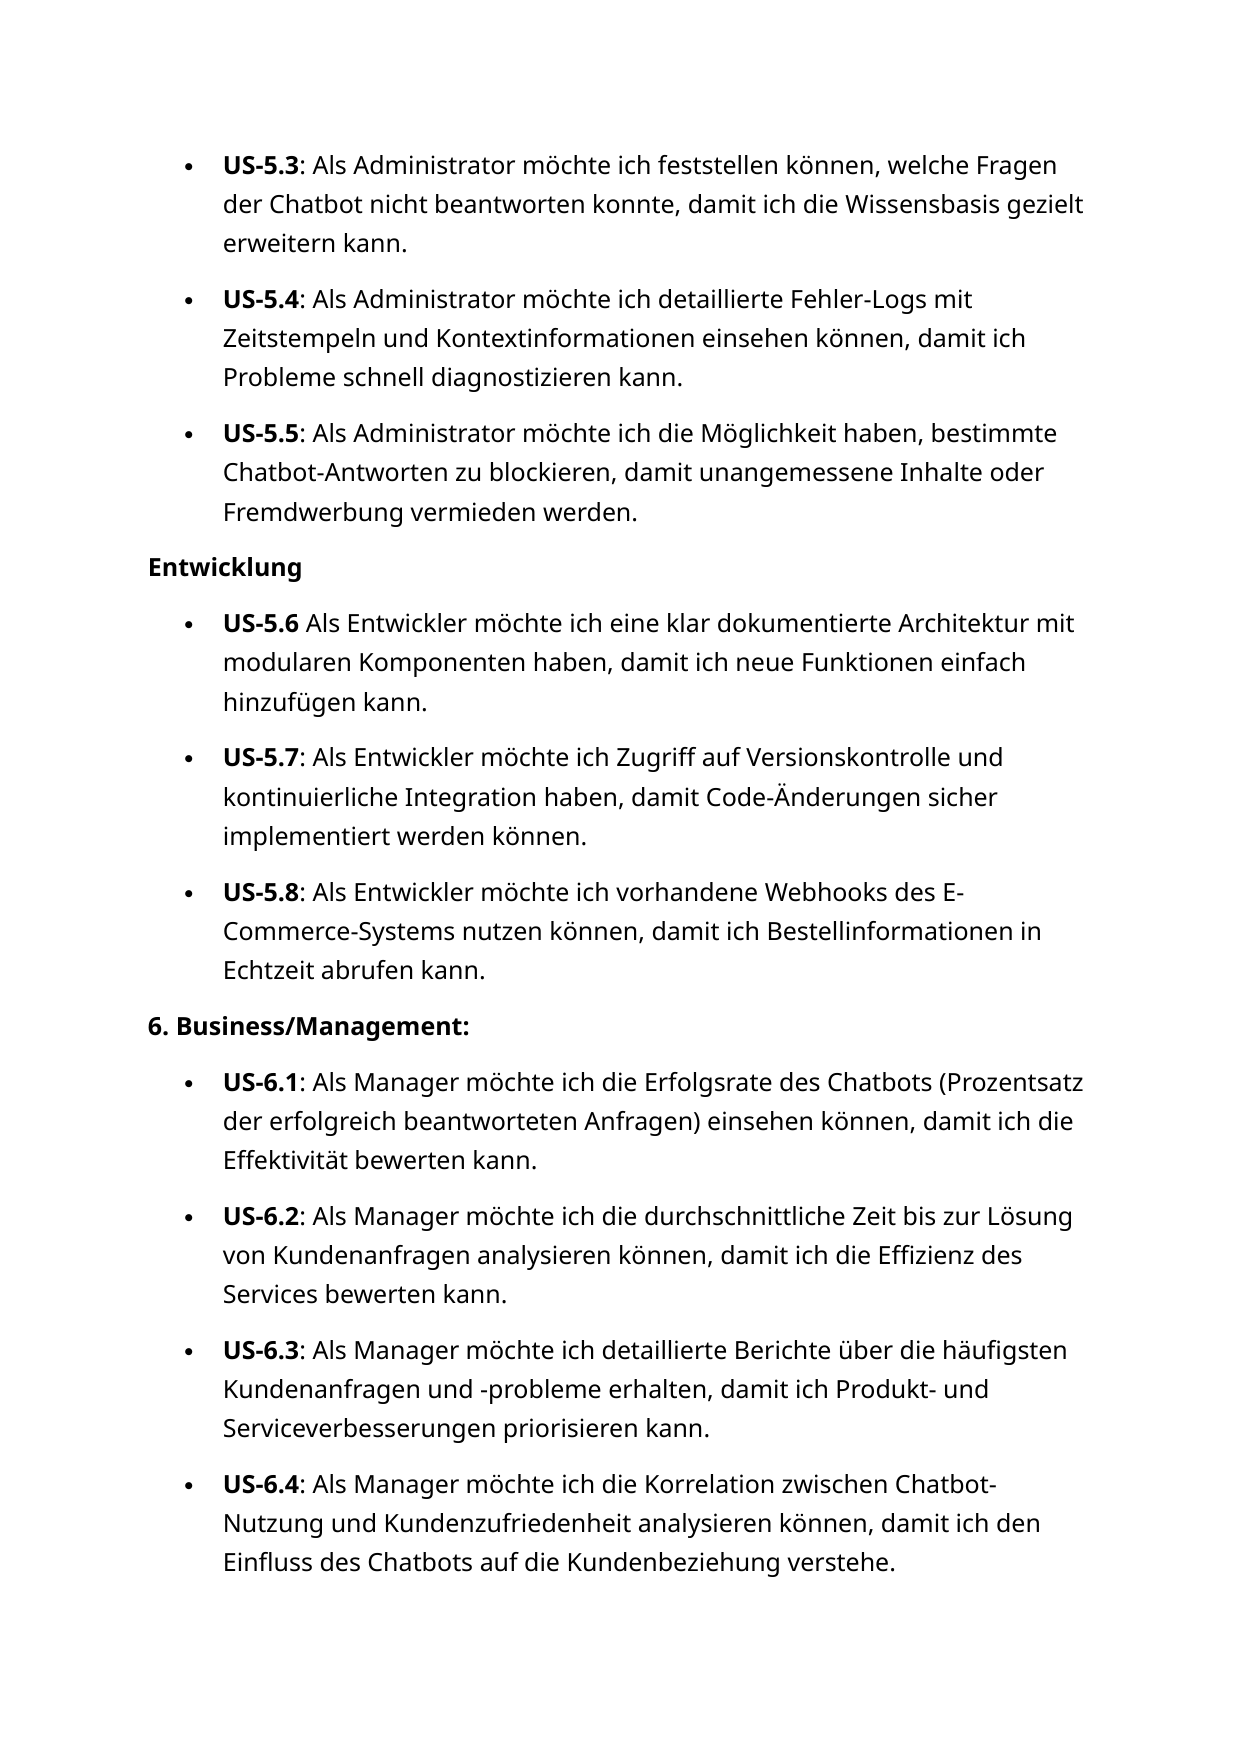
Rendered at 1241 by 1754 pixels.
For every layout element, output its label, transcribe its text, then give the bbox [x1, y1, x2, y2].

list US-5.4: Als Administrator möchte ich detaillierte Fehler-Logs mit Zeitstempeln und Kontextinformationen einsehen können, damit ich Probleme schnell diagnostizieren kann. [185, 282, 1093, 394]
list US-5.3: Als Administrator möchte ich feststellen können, welche Fragen der Chatbot nicht beantworten konnte, damit ich die Wissensbasis gezielt erweitern kann. [185, 148, 1093, 260]
list US-6.3: Als Manager möchte ich detaillierte Berichte über die häufigsten Kundenanfragen und -probleme erhalten, damit ich Produkt- und Serviceverbesserungen priorisieren kann. [185, 1333, 1093, 1445]
text Entwicklung [148, 550, 1093, 584]
list US-5.6 Als Entwickler möchte ich eine klar dokumentierte Architektur mit modularen Komponenten haben, damit ich neue Funktionen einfach hinzufügen kann. [185, 606, 1093, 718]
text 6. Business/Management: [148, 1008, 1093, 1042]
list US-5.7: Als Entwickler möchte ich Zugriff auf Versionskontrolle und kontinuierliche Integration haben, damit Code-Änderungen sicher implementiert werden können. [185, 740, 1093, 852]
list US-5.5: Als Administrator möchte ich die Möglichkeit haben, bestimmte Chatbot-Antworten zu blockieren, damit unangemessene Inhalte oder Fremdwerbung vermieden werden. [185, 416, 1093, 528]
list US-5.8: Als Entwickler möchte ich vorhandene Webhooks des E-Commerce-Systems nutzen können, damit ich Bestellinformationen in Echtzeit abrufen kann. [185, 874, 1093, 987]
list US-6.1: Als Manager möchte ich die Erfolgsrate des Chatbots (Prozentsatz der erfolgreich beantworteten Anfragen) einsehen können, damit ich die Effektivität bewerten kann. [185, 1064, 1093, 1177]
list US-6.4: Als Manager möchte ich die Korrelation zwischen Chatbot-Nutzung und Kundenzufriedenheit analysieren können, damit ich den Einfluss des Chatbots auf die Kundenbeziehung verstehe. [185, 1467, 1093, 1579]
list US-6.2: Als Manager möchte ich die durchschnittliche Zeit bis zur Lösung von Kundenanfragen analysieren können, damit ich die Effizienz des Services bewerten kann. [185, 1198, 1093, 1311]
